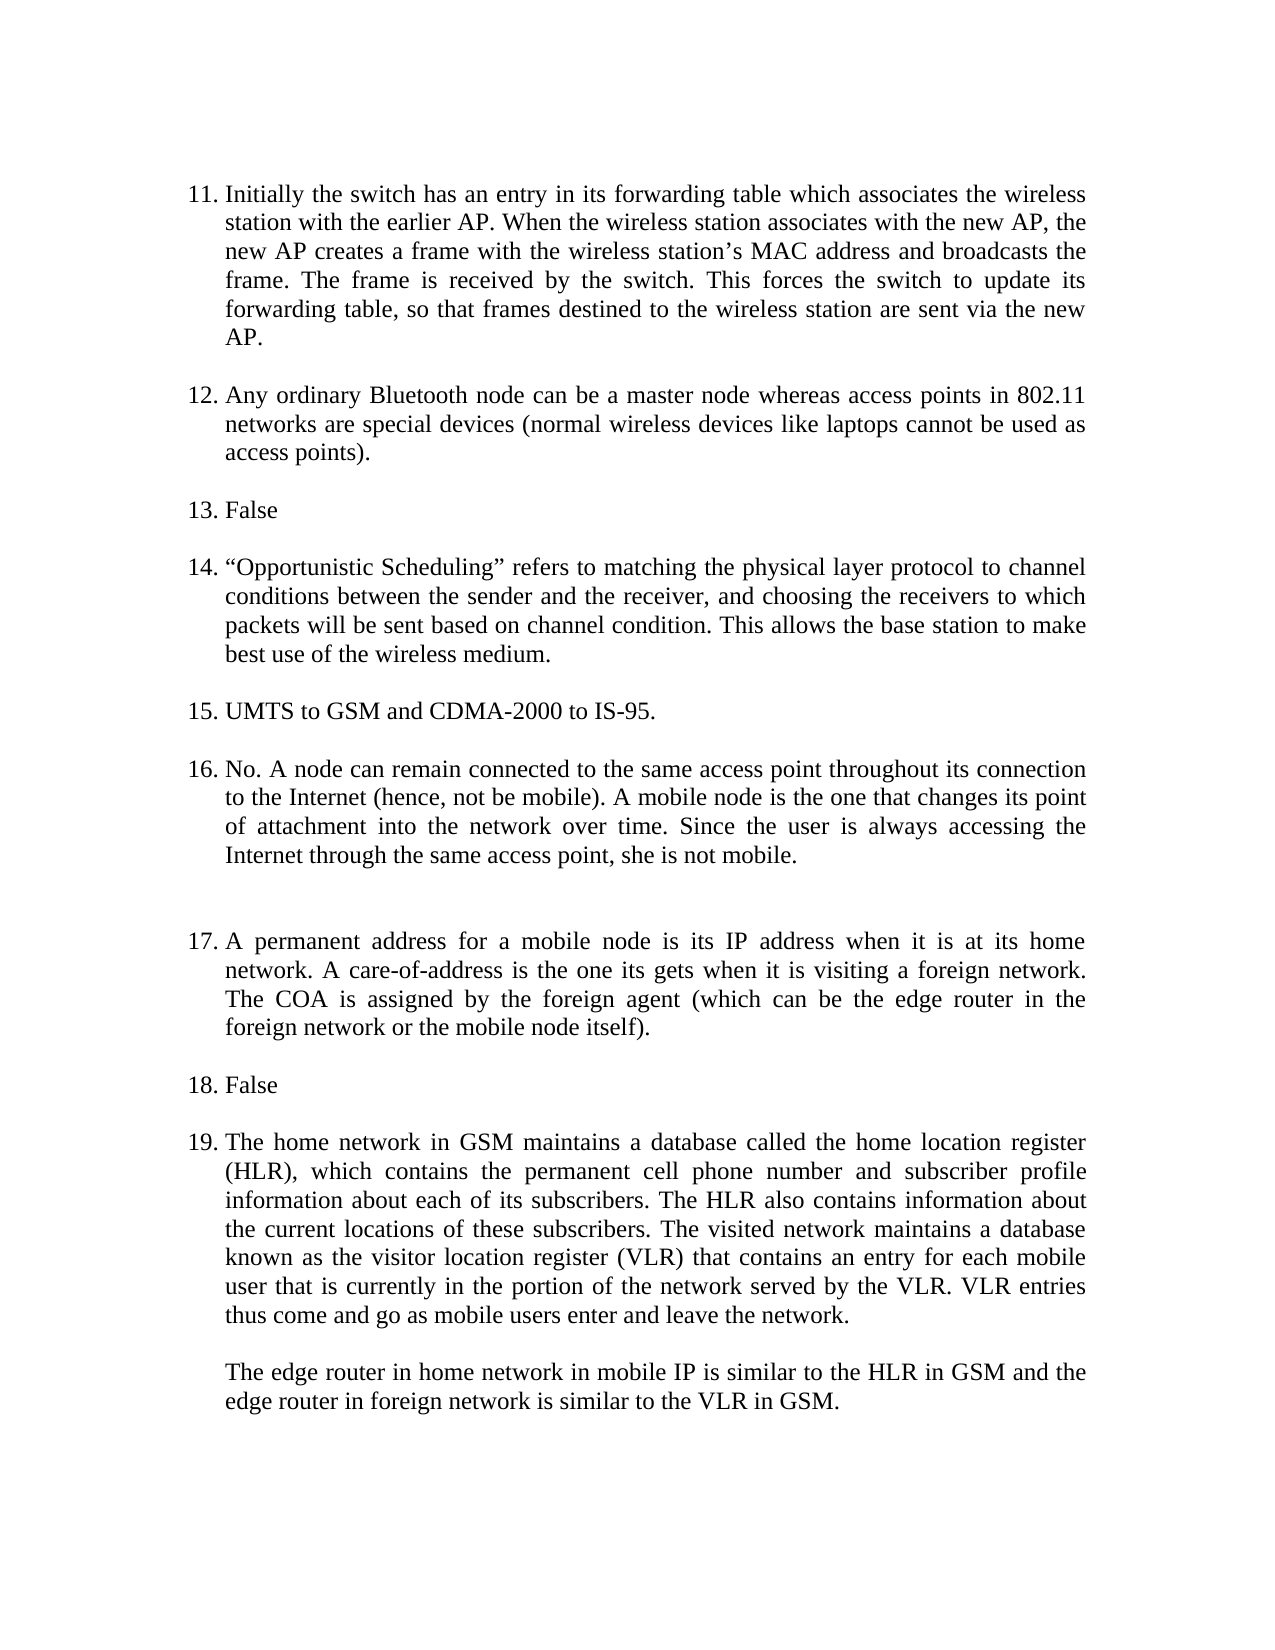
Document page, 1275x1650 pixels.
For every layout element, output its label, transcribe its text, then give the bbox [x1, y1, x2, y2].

subtitle No. A node can remain connected to the same access point throughout its connection to the Internet (hence, not be mobile). A mobile node is the one that changes its point of attachment into the network over time. Since the user is always accessing the Internet through the same access point, she is not mobile. [187, 754, 1087, 869]
subtitle UMTS to GSM and CDMA-2000 to IS-95. [187, 696, 1087, 725]
subtitle The home network in GSM maintains a database called the home location register (HLR), which contains the permanent cell phone number and subscriber profile information about each of its subscribers. The HLR also contains information about the current locations of these subscribers. The visited network maintains a database known as the visitor location register (VLR) that contains an entry for each mobile user that is currently in the portion of the network served by the VLR. VLR entries thus come and go as mobile users enter and leave the network. [187, 1127, 1087, 1329]
subtitle The edge router in home network in mobile IP is similar to the HLR in GSM and the edge router in foreign network is similar to the VLR in GSM. [225, 1357, 1087, 1415]
subtitle Initially the switch has an entry in its forwarding table which associates the wireless station with the earlier AP. When the wireless station associates with the new AP, the new AP creates a frame with the wireless station’s MAC address and broadcasts the frame. The frame is received by the switch. This forces the switch to update its forwarding table, so that frames destined to the wireless station are sent via the new AP. [187, 179, 1087, 351]
subtitle A permanent address for a mobile node is its IP address when it is at its home network. A care-of-address is the one its gets when it is visiting a foreign network. The COA is assigned by the foreign agent (which can be the edge router in the foreign network or the mobile node itself). [187, 926, 1087, 1041]
subtitle Any ordinary Bluetooth node can be a master node whereas access points in 802.11 networks are special devices (normal wireless devices like laptops cannot be used as access points). [187, 380, 1087, 466]
subtitle “Opportunistic Scheduling” refers to matching the physical layer protocol to channel conditions between the sender and the receiver, and choosing the receivers to which packets will be sent based on channel condition. This allows the base station to make best use of the wireless medium. [187, 552, 1087, 667]
subtitle False [187, 495, 1087, 524]
subtitle False [187, 1070, 1087, 1099]
